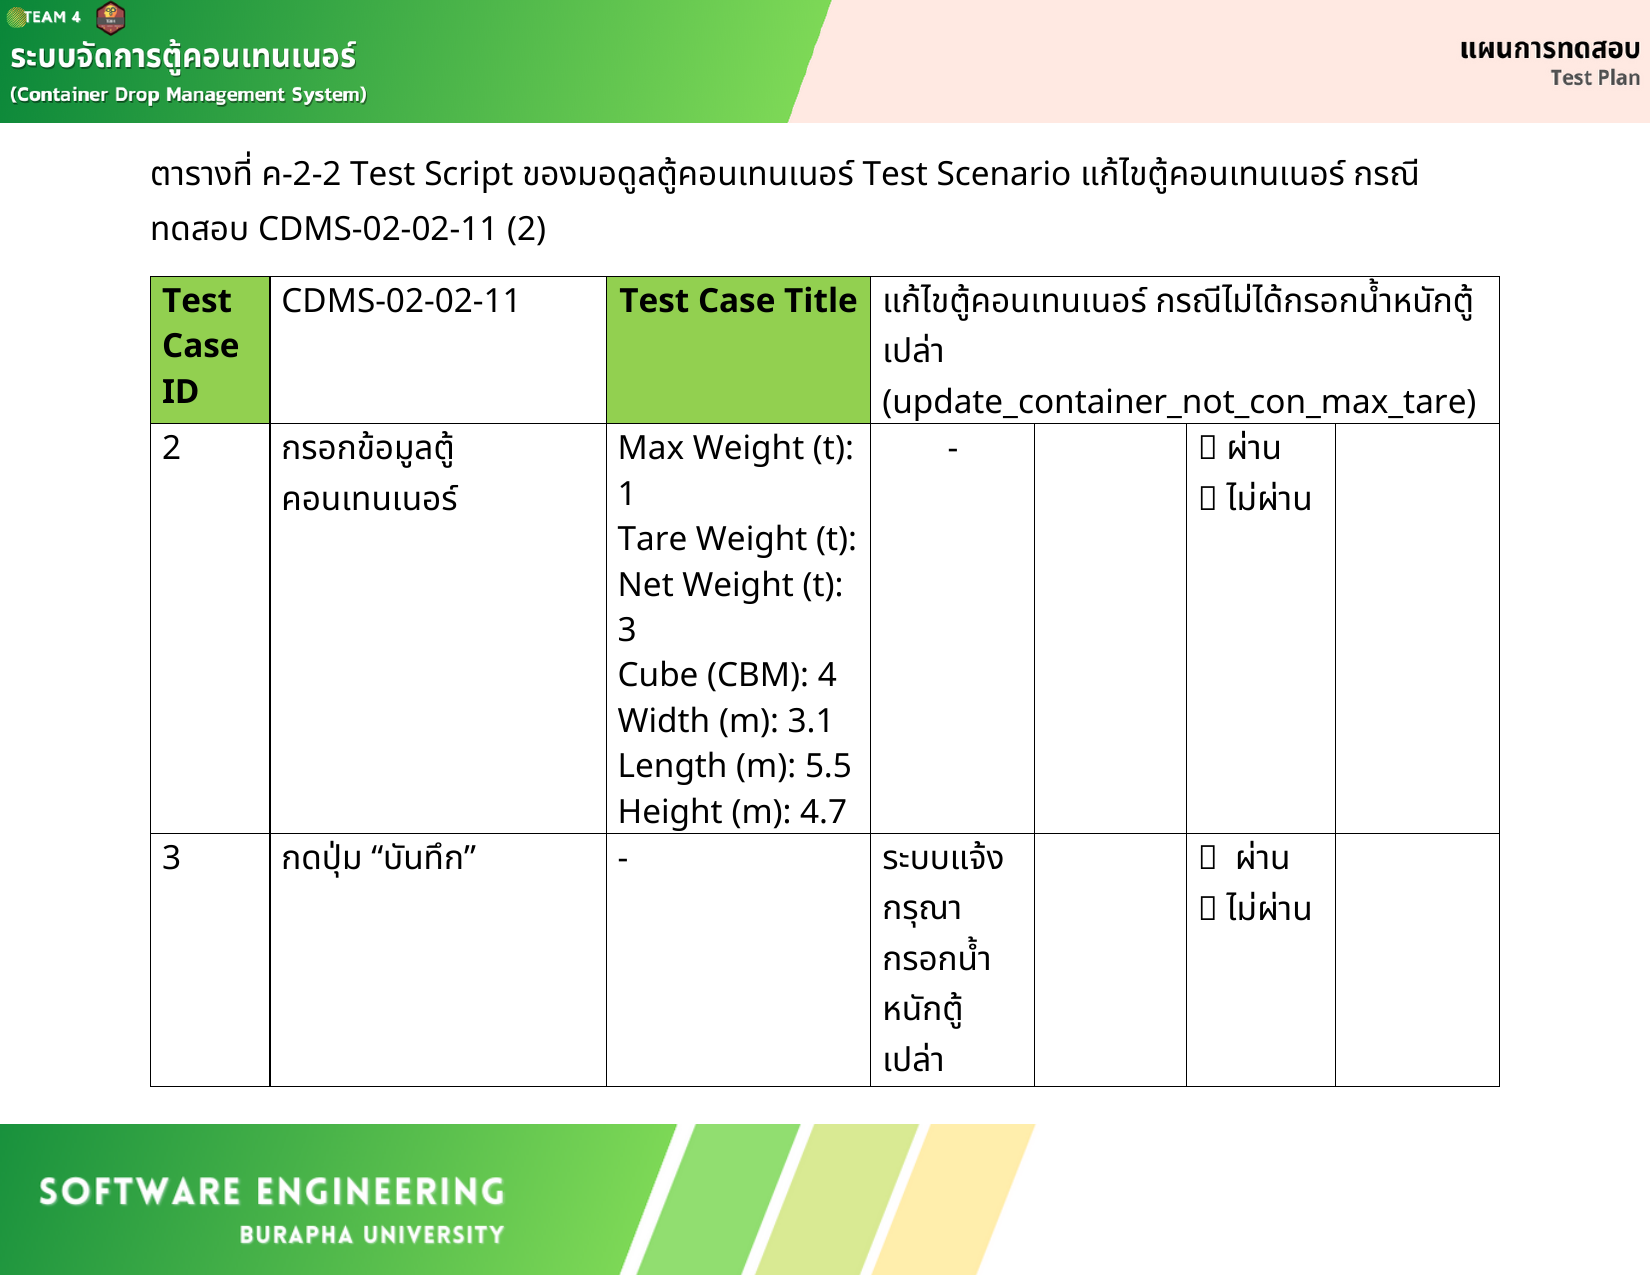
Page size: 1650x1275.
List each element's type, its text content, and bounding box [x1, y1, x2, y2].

table_cell [1336, 424, 1499, 833]
table_cell กดปุ่ม “บันทึก” [271, 834, 606, 1086]
picture [0, 0, 1650, 123]
table_cell [1336, 834, 1499, 1086]
table_cell 3 [151, 834, 269, 1086]
table_cell [1035, 834, 1186, 1086]
table_cell  ผ่าน  ไม่ผ่าน [1187, 834, 1335, 1086]
table_header Test Case ID [151, 277, 269, 423]
table_cell - [607, 834, 870, 1086]
table_header Test Case Title [607, 277, 870, 423]
table_cell 2 [151, 424, 269, 833]
table_cell - [871, 424, 1034, 833]
table_header CDMS-02-02-11 [271, 277, 606, 423]
table_cell [1035, 424, 1186, 833]
table_cell Max Weight (t): 1 Tare Weight (t): Net Weight (t): 3 Cube (CBM): 4 Width (m): 3.1 Length (m): 5.5 Height (m): 4.7 [607, 424, 870, 833]
table_header แก้ไขตู้คอนเทนเนอร์ กรณีไม่ได้กรอกน้ำหนักตู้เปล่า (update_container_not_con_max_tare) [871, 277, 1499, 423]
text ตารางที่ ค-2-2 Test Script ของมอดูลตู้คอนเทนเนอร์ Test Scenario แก้ไขตู้คอนเทนเนอร์ กรณีทดสอบ CDMS-02-02-11 (2) [150, 150, 1500, 255]
table_cell กรอกข้อมูลตู้คอนเทนเนอร์ [271, 424, 606, 833]
picture [0, 1124, 1650, 1275]
table_cell  ผ่าน  ไม่ผ่าน [1187, 424, 1335, 833]
table_cell ระบบแจ้ง กรุณากรอกน้ำหนักตู้เปล่า [871, 834, 1034, 1086]
